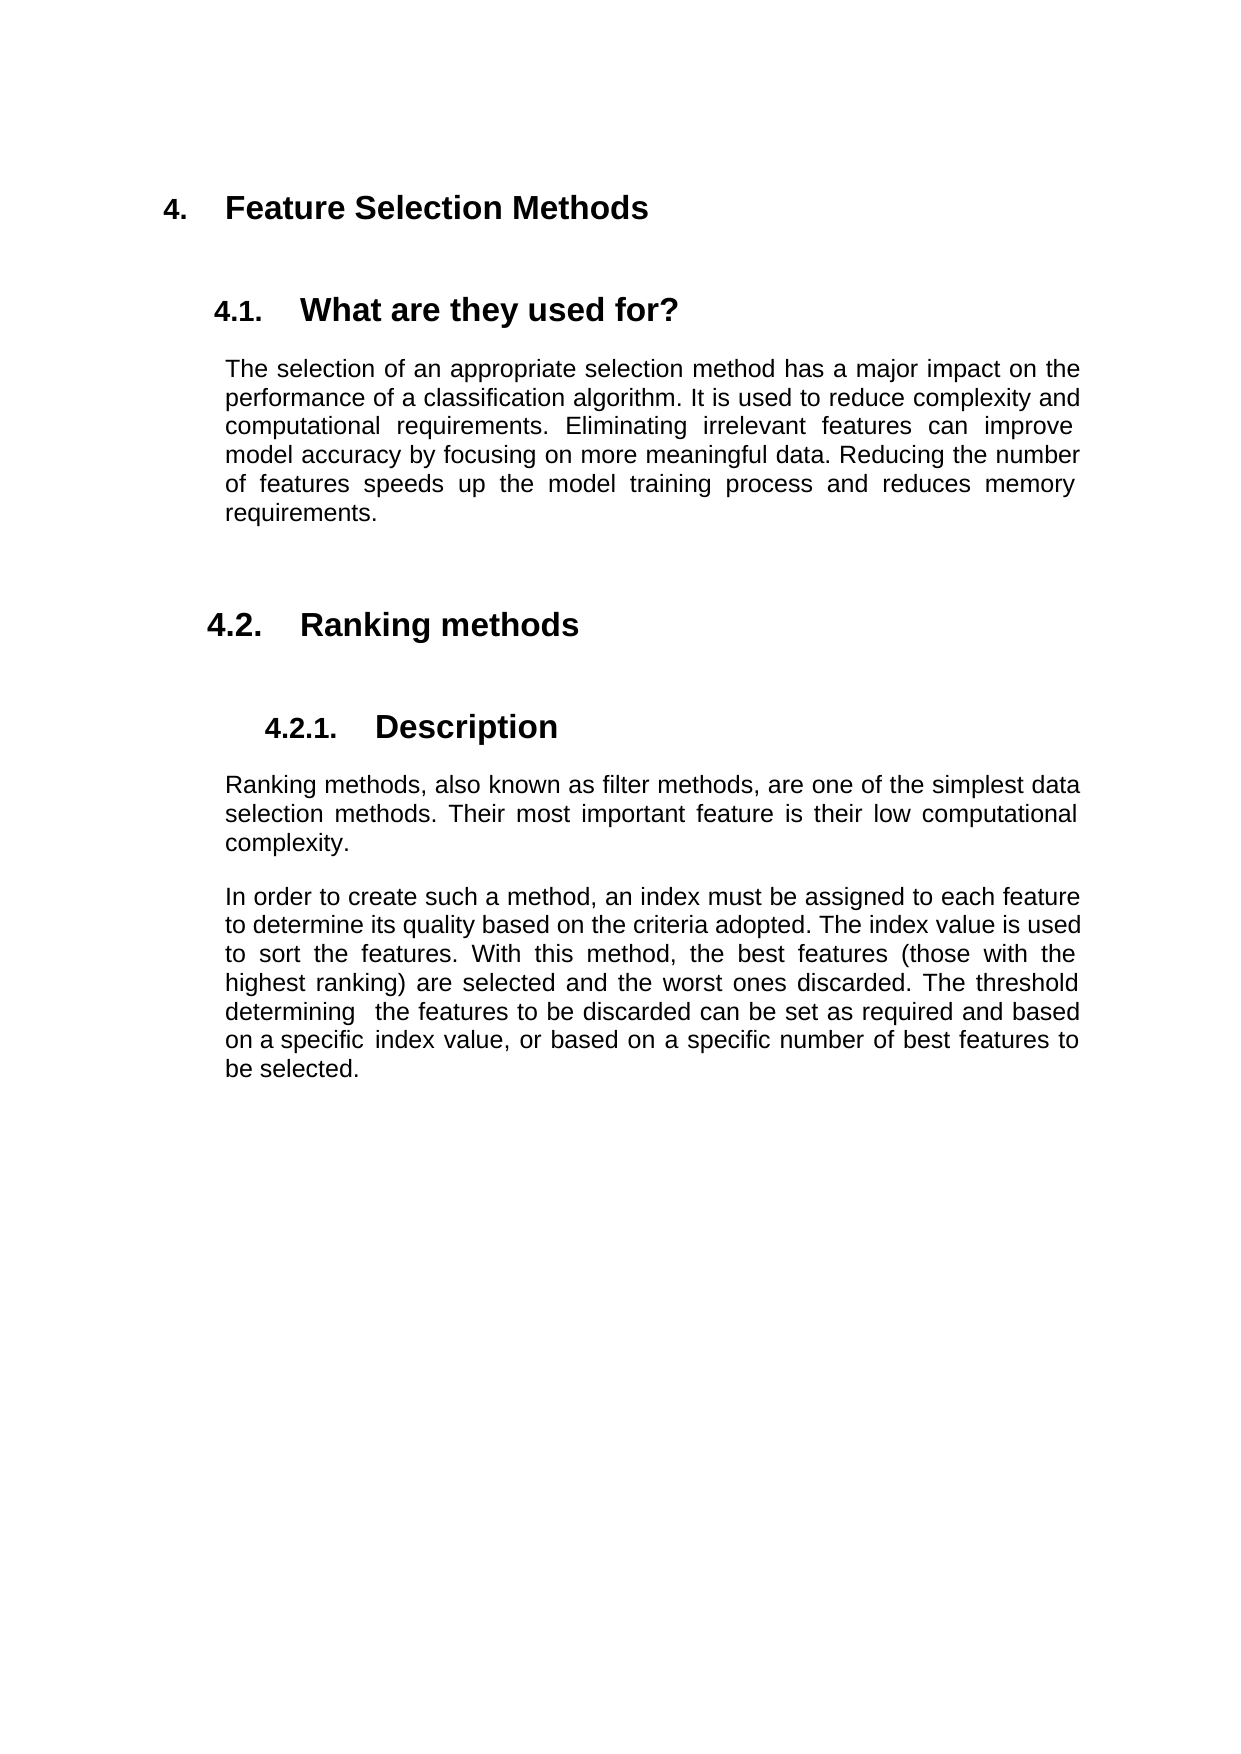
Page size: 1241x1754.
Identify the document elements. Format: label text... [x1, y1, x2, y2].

text The selection of an appropriate selection method has a major impact on the performance of a classification algorithm. It is used to reduce complexity and computational requirements. Eliminating irrelevant features can improve model accuracy by focusing on more meaningful data. Reducing the number of features speeds up the model training process and reduces memory requirements. [150, 354, 1090, 526]
list Feature Selection Methods [187, 188, 1090, 227]
list Ranking methods [262, 605, 1090, 643]
text Ranking methods, also known as filter methods, are one of the simplest data selection methods. Their most important feature is their low computational complexity. [150, 770, 1090, 857]
list Description [337, 707, 1090, 745]
text In order to create such a method, an index must be assigned to each feature to determine its quality based on the criteria adopted. The index value is used to sort the features. With this method, the best features (those with the highest ranking) are selected and the worst ones discarded. The threshold determining the features to be discarded can be set as required and based on a specific index value, or based on a specific number of best features to be selected. [150, 882, 1090, 1083]
list What are they used for? [262, 290, 1090, 329]
